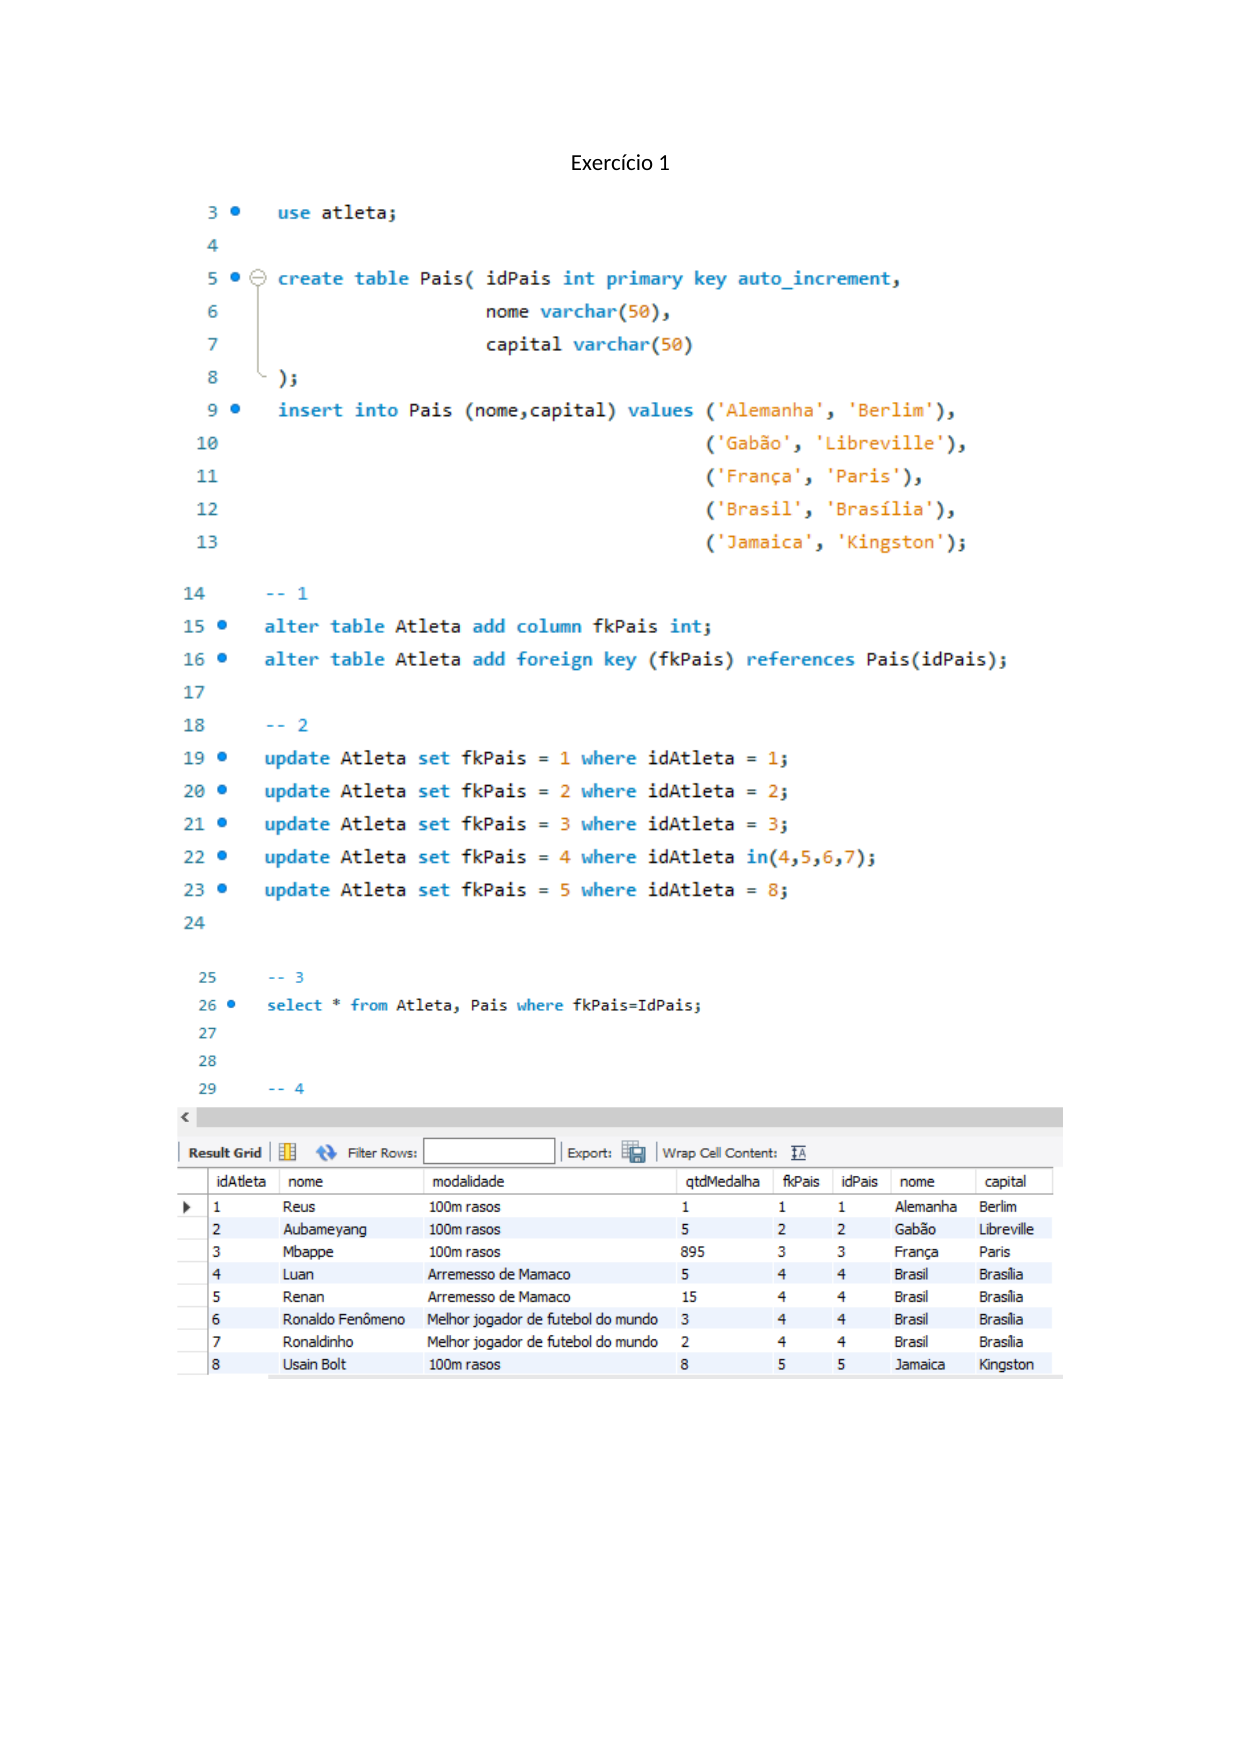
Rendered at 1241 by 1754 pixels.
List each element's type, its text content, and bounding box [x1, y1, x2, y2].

picture [177, 578, 1012, 945]
picture [177, 963, 1063, 1379]
text Exercício 1 [177, 148, 1063, 176]
picture [187, 194, 1053, 561]
